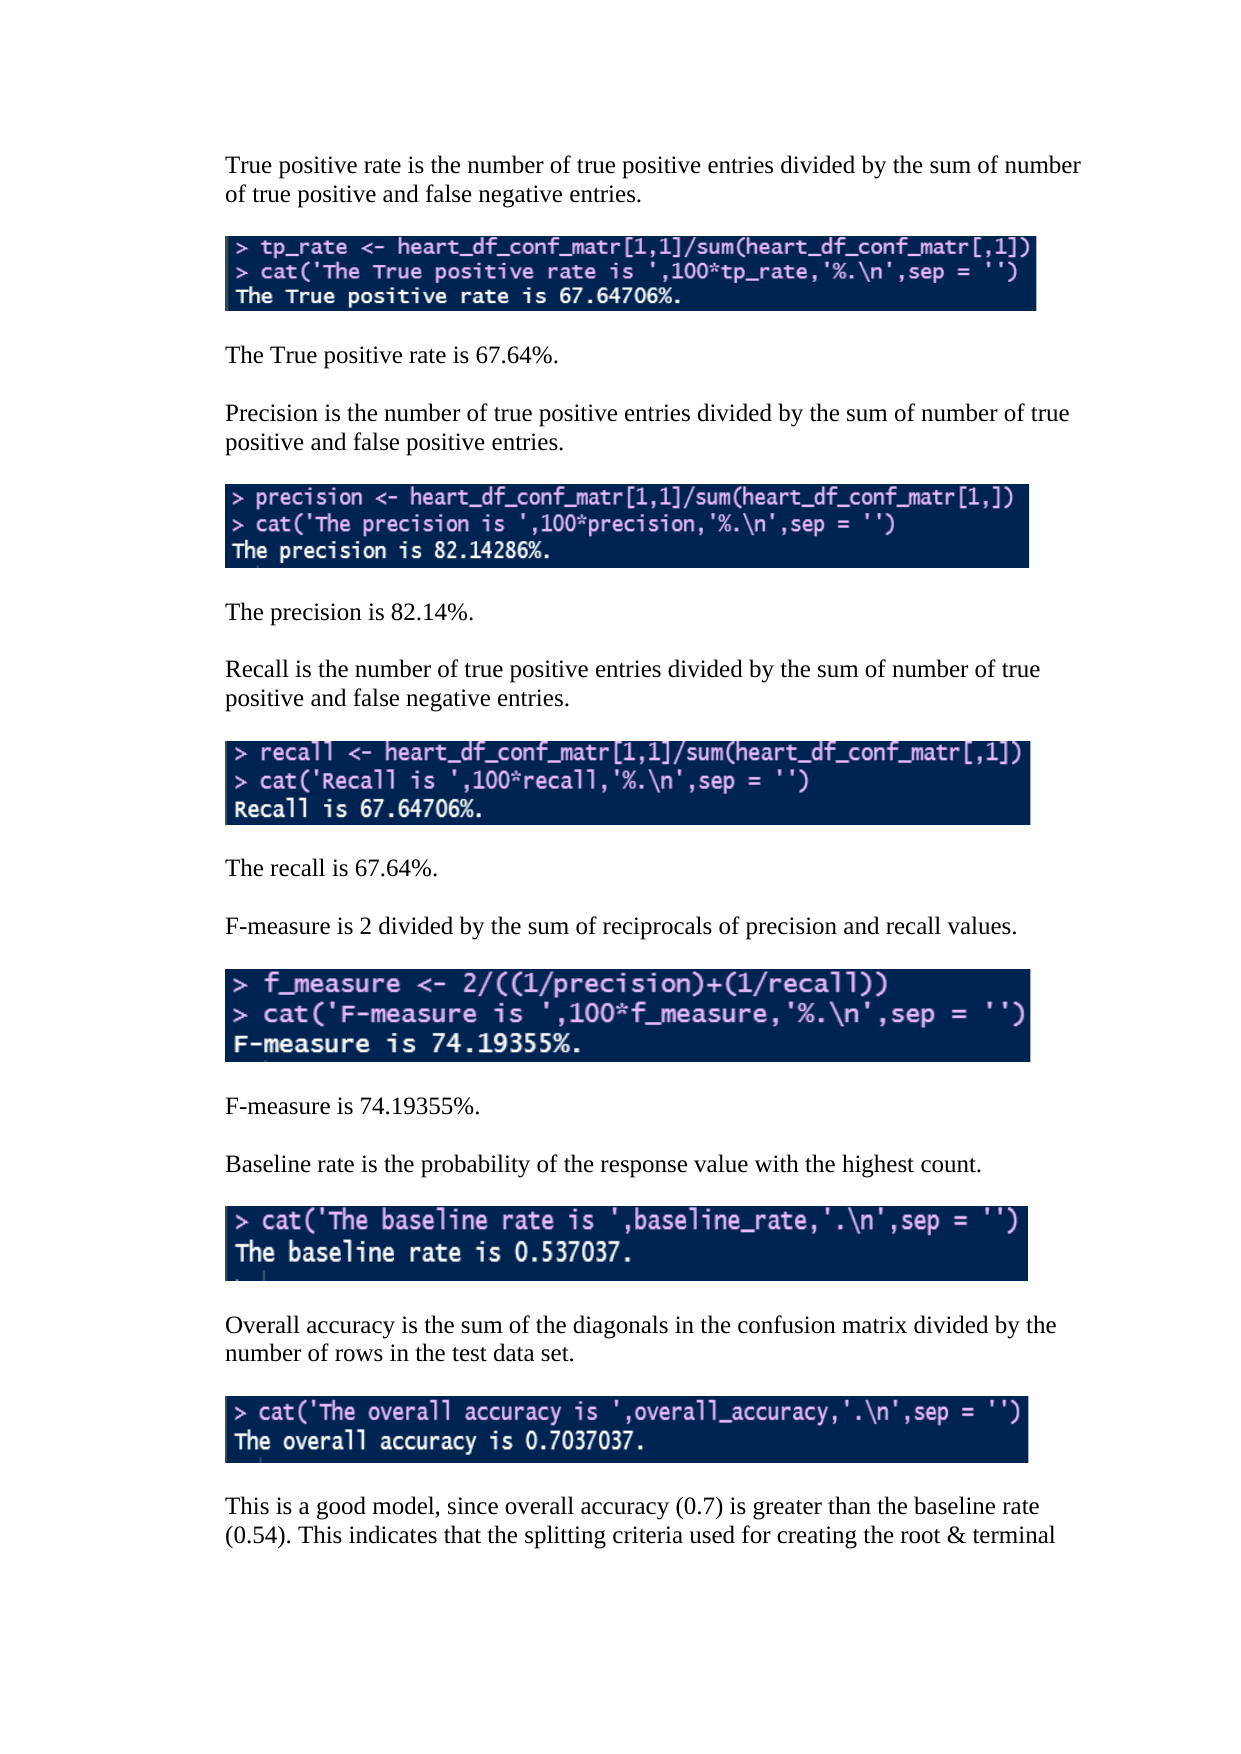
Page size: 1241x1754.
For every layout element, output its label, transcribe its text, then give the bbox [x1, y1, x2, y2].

text The True positive rate is 67.64%. [225, 340, 1090, 369]
text True positive rate is the number of true positive entries divided by the sum of number of true positive and false negative entries. [225, 150, 1090, 207]
picture [225, 236, 1037, 311]
picture [225, 741, 1031, 825]
picture [225, 1206, 1028, 1281]
text The precision is 82.14%. [225, 597, 1090, 625]
picture [225, 484, 1030, 568]
text Baseline rate is the probability of the response value with the highest count. [225, 1149, 1090, 1177]
picture [225, 1396, 1029, 1463]
picture [225, 969, 1031, 1062]
text Precision is the number of true positive entries divided by the sum of number of true positive and false positive entries. [225, 398, 1090, 455]
text Recall is the number of true positive entries divided by the sum of number of true positive and false negative entries. [225, 654, 1090, 712]
text F-measure is 2 divided by the sum of reciprocals of precision and recall values. [225, 911, 1090, 940]
text Overall accuracy is the sum of the diagonals in the confusion matrix divided by the number of rows in the test data set. [225, 1310, 1090, 1367]
text F-measure is 74.19355%. [225, 1091, 1090, 1119]
text The recall is 67.64%. [225, 853, 1090, 882]
